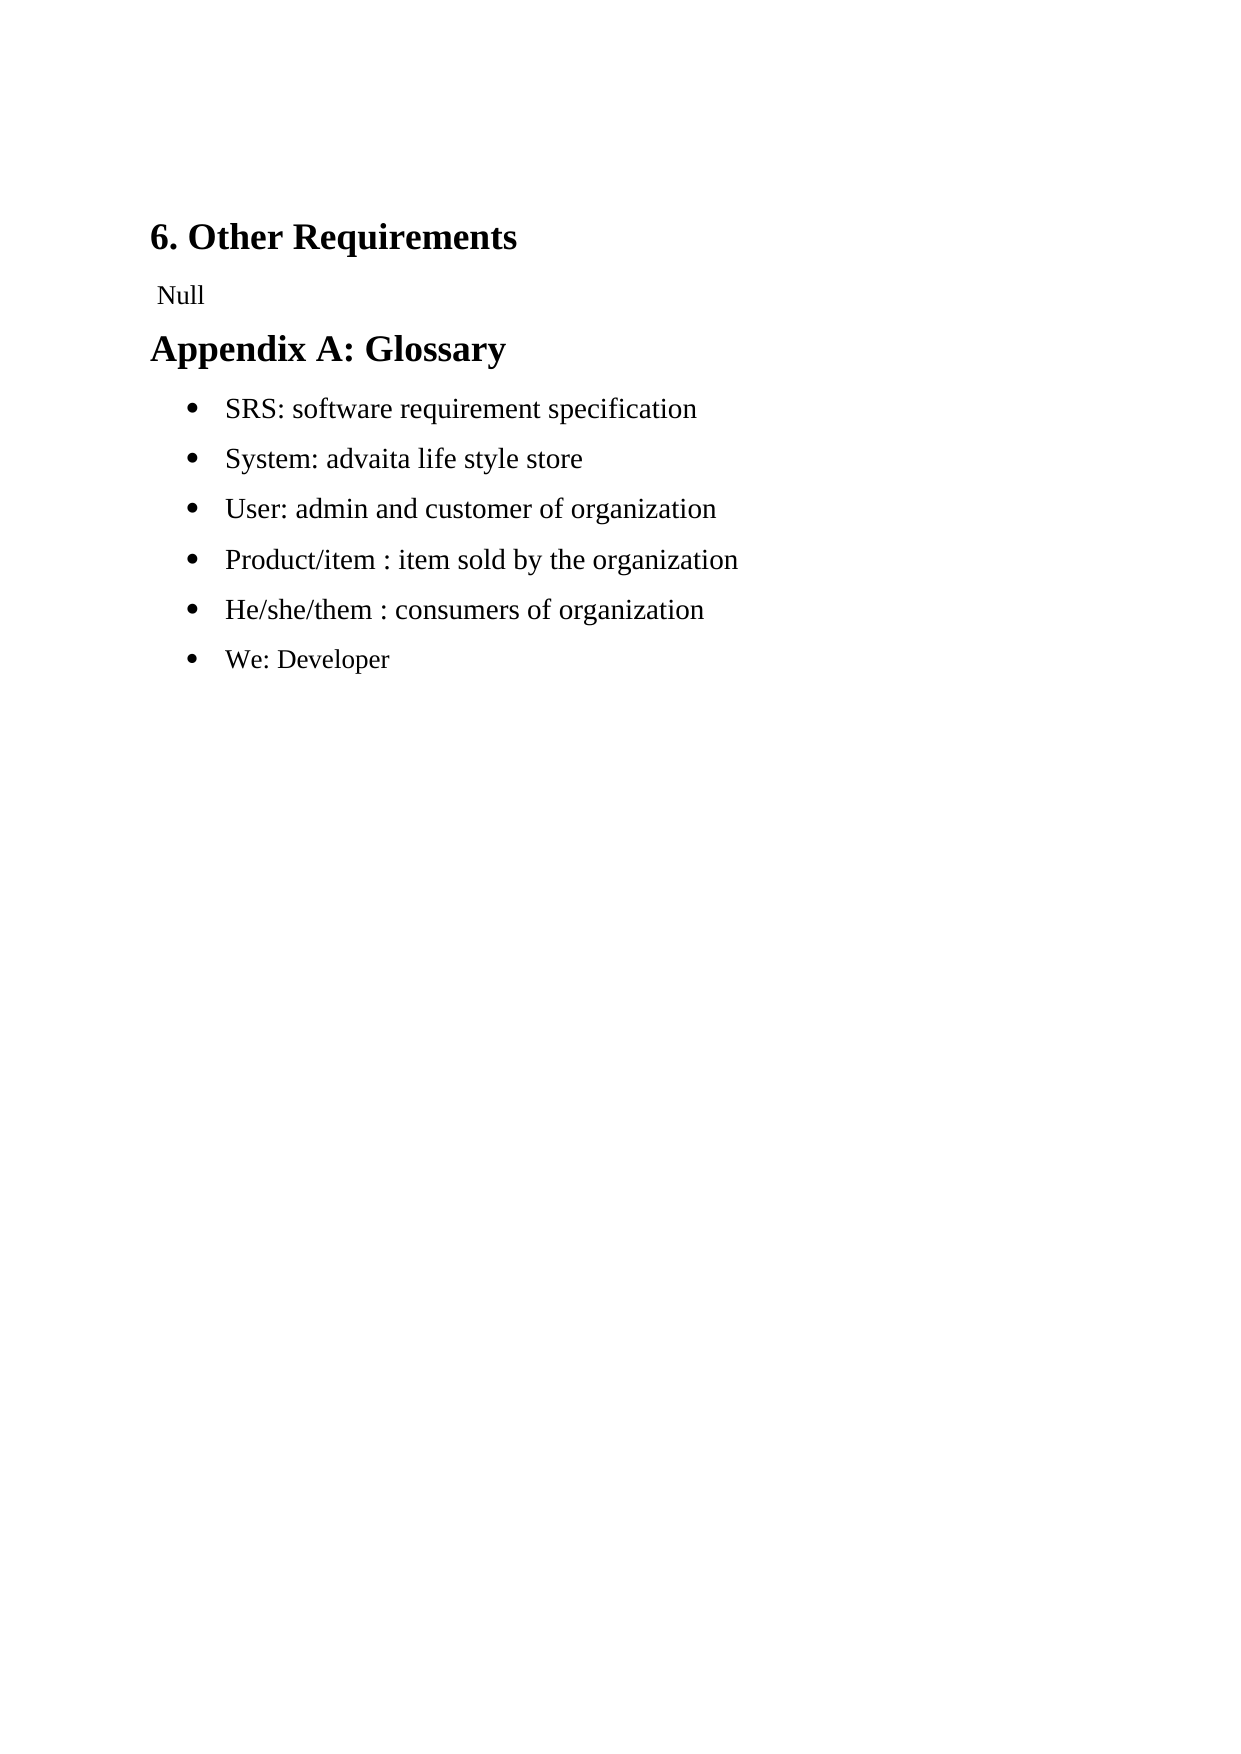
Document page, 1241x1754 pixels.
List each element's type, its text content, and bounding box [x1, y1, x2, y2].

text 6. Other Requirements [150, 215, 1090, 258]
list He/she/them : consumers of organization [187, 592, 1090, 626]
text Null [150, 279, 1090, 311]
list Product/item : item sold by the organization [187, 542, 1090, 576]
text Appendix A: Glossary [150, 326, 1090, 369]
list User: admin and customer of organization [187, 492, 1090, 525]
list We: Developer [187, 643, 1090, 674]
list SRS: software requirement specification [187, 391, 1090, 424]
list System: advaita life style store [187, 441, 1090, 475]
